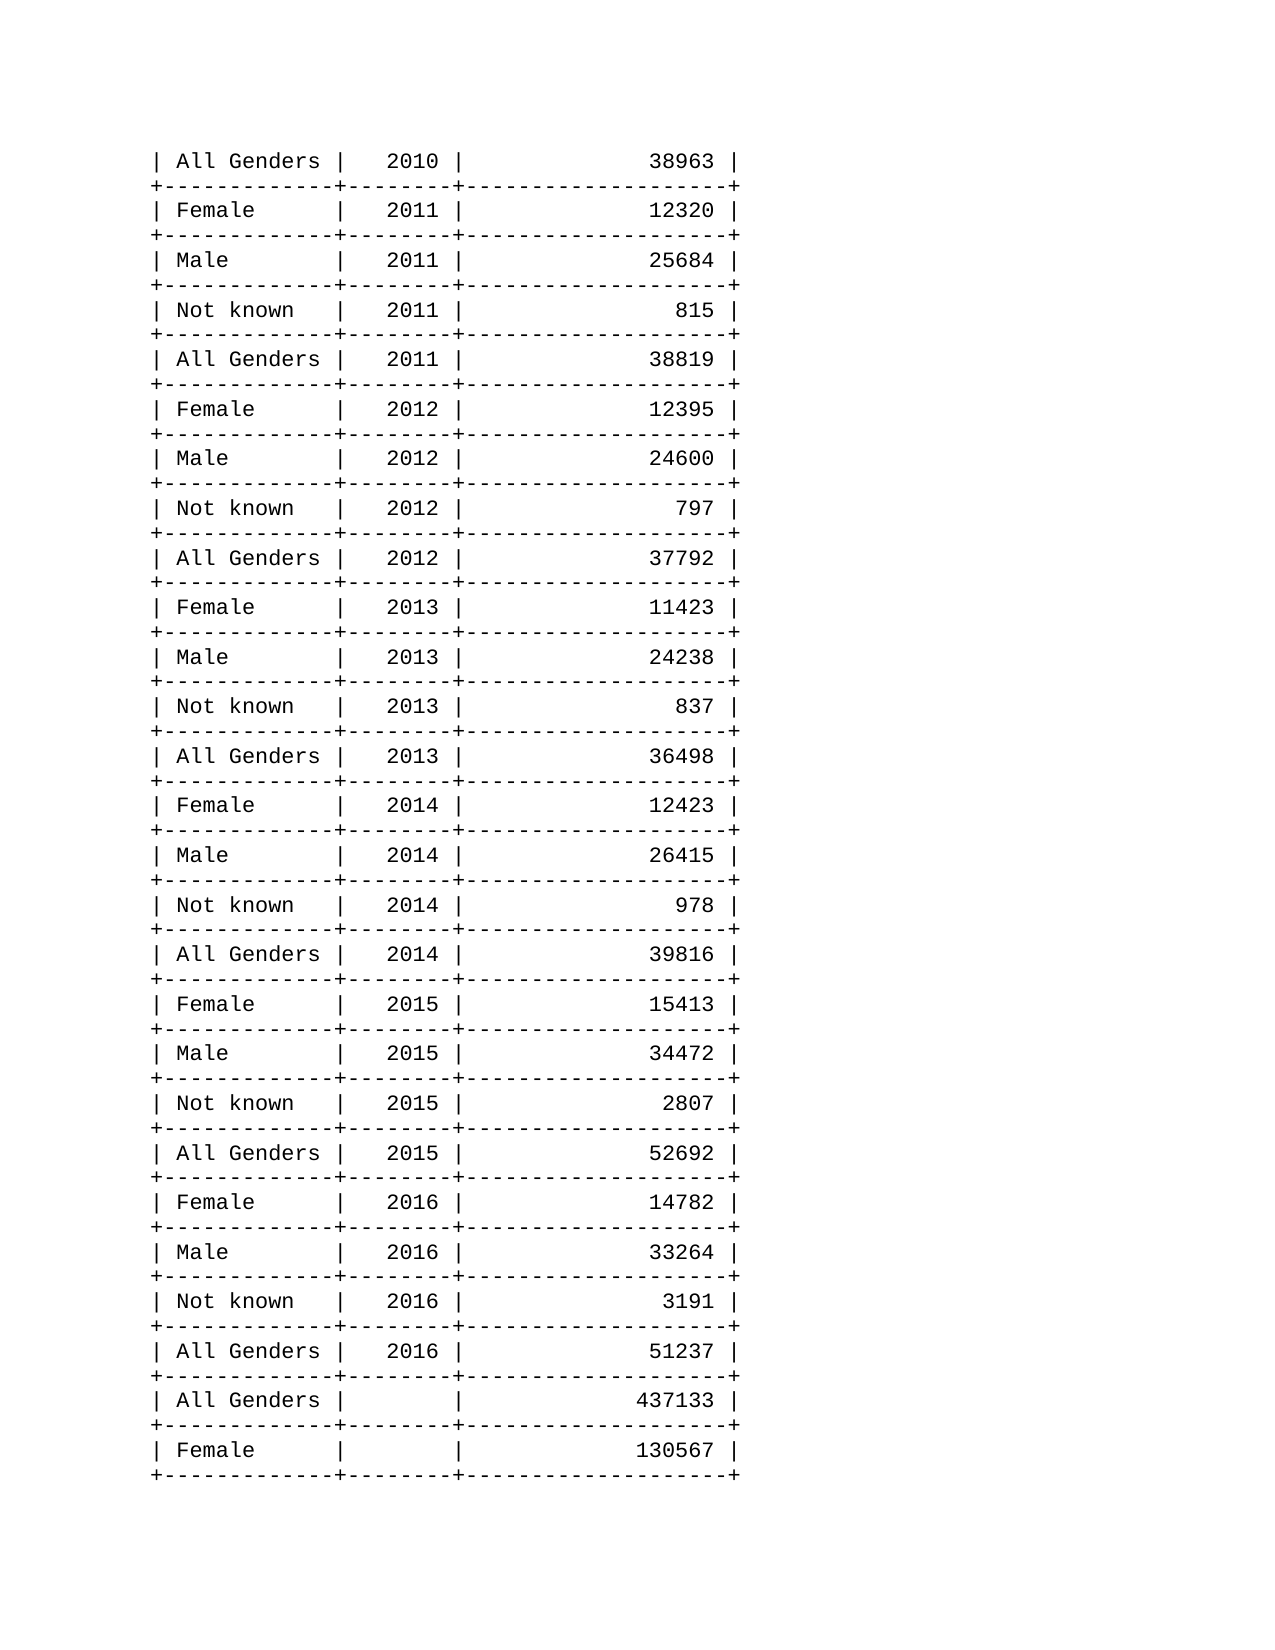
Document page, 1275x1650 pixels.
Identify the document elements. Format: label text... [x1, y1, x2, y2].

text +-------------+--------+--------------------+ [150, 968, 1125, 993]
text +-------------+--------+--------------------+ [150, 571, 1125, 596]
text +-------------+--------+--------------------+ [150, 819, 1125, 844]
text | Male | 2013 | 24238 | [150, 646, 1125, 671]
text | All Genders | 2013 | 36498 | [150, 745, 1125, 770]
text +-------------+--------+--------------------+ [150, 1067, 1125, 1092]
text | Male | 2012 | 24600 | [150, 447, 1125, 472]
text +-------------+--------+--------------------+ [150, 274, 1125, 299]
text +-------------+--------+--------------------+ [150, 918, 1125, 943]
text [150, 224, 1125, 249]
text | Female | | 130567 | [150, 1439, 1125, 1464]
text +-------------+--------+--------------------+ [150, 770, 1125, 794]
text | Female | 2013 | 11423 | [150, 596, 1125, 621]
text +-------------+--------+--------------------+ [150, 423, 1125, 447]
text +-------------+--------+--------------------+ [150, 373, 1125, 398]
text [150, 175, 1125, 199]
text +-------------+--------+--------------------+ [150, 621, 1125, 646]
text | All Genders | 2014 | 39816 | [150, 943, 1125, 968]
text | Female | 2012 | 12395 | [150, 398, 1125, 423]
text | Female | 2015 | 15413 | [150, 993, 1125, 1018]
text +-------------+--------+--------------------+ [150, 323, 1125, 348]
text | Not known | 2012 | 797 | [150, 497, 1125, 522]
text | Not known | 2011 | 815 | [150, 299, 1125, 323]
text +-------------+--------+--------------------+ [150, 1216, 1125, 1241]
text | All Genders | 2016 | 51237 | [150, 1340, 1125, 1365]
text +-------------+--------+--------------------+ [150, 720, 1125, 745]
text +-------------+--------+--------------------+ [150, 1018, 1125, 1042]
text +-------------+--------+--------------------+ [150, 472, 1125, 497]
text | Female | 2011 | 12320 | [150, 199, 1125, 224]
text | Not known | 2014 | 978 | [150, 894, 1125, 918]
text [150, 1365, 1125, 1389]
text +-------------+--------+--------------------+ [150, 1166, 1125, 1191]
text | Male | 2011 | 25684 | [150, 249, 1125, 274]
text | All Genders | 2010 | 38963 | [150, 150, 1125, 175]
text | All Genders | 2015 | 52692 | [150, 1142, 1125, 1166]
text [150, 1464, 1125, 1489]
text | Not known | 2016 | 3191 | [150, 1290, 1125, 1315]
text +-------------+--------+--------------------+ [150, 869, 1125, 894]
text | Not known | 2013 | 837 | [150, 695, 1125, 720]
text | All Genders | 2012 | 37792 | [150, 547, 1125, 571]
text | Male | 2016 | 33264 | [150, 1241, 1125, 1266]
text | Male | 2014 | 26415 | [150, 844, 1125, 869]
text +-------------+--------+--------------------+ [150, 1266, 1125, 1290]
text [150, 1414, 1125, 1439]
text +-------------+--------+--------------------+ [150, 1315, 1125, 1340]
text +-------------+--------+--------------------+ [150, 522, 1125, 547]
text | Female | 2014 | 12423 | [150, 794, 1125, 819]
text +-------------+--------+--------------------+ [150, 671, 1125, 695]
text +-------------+--------+--------------------+ [150, 1117, 1125, 1142]
text | All Genders | 2011 | 38819 | [150, 348, 1125, 373]
text | Female | 2016 | 14782 | [150, 1191, 1125, 1216]
text | Not known | 2015 | 2807 | [150, 1092, 1125, 1117]
text | Male | 2015 | 34472 | [150, 1042, 1125, 1067]
text | All Genders | | 437133 | [150, 1389, 1125, 1414]
